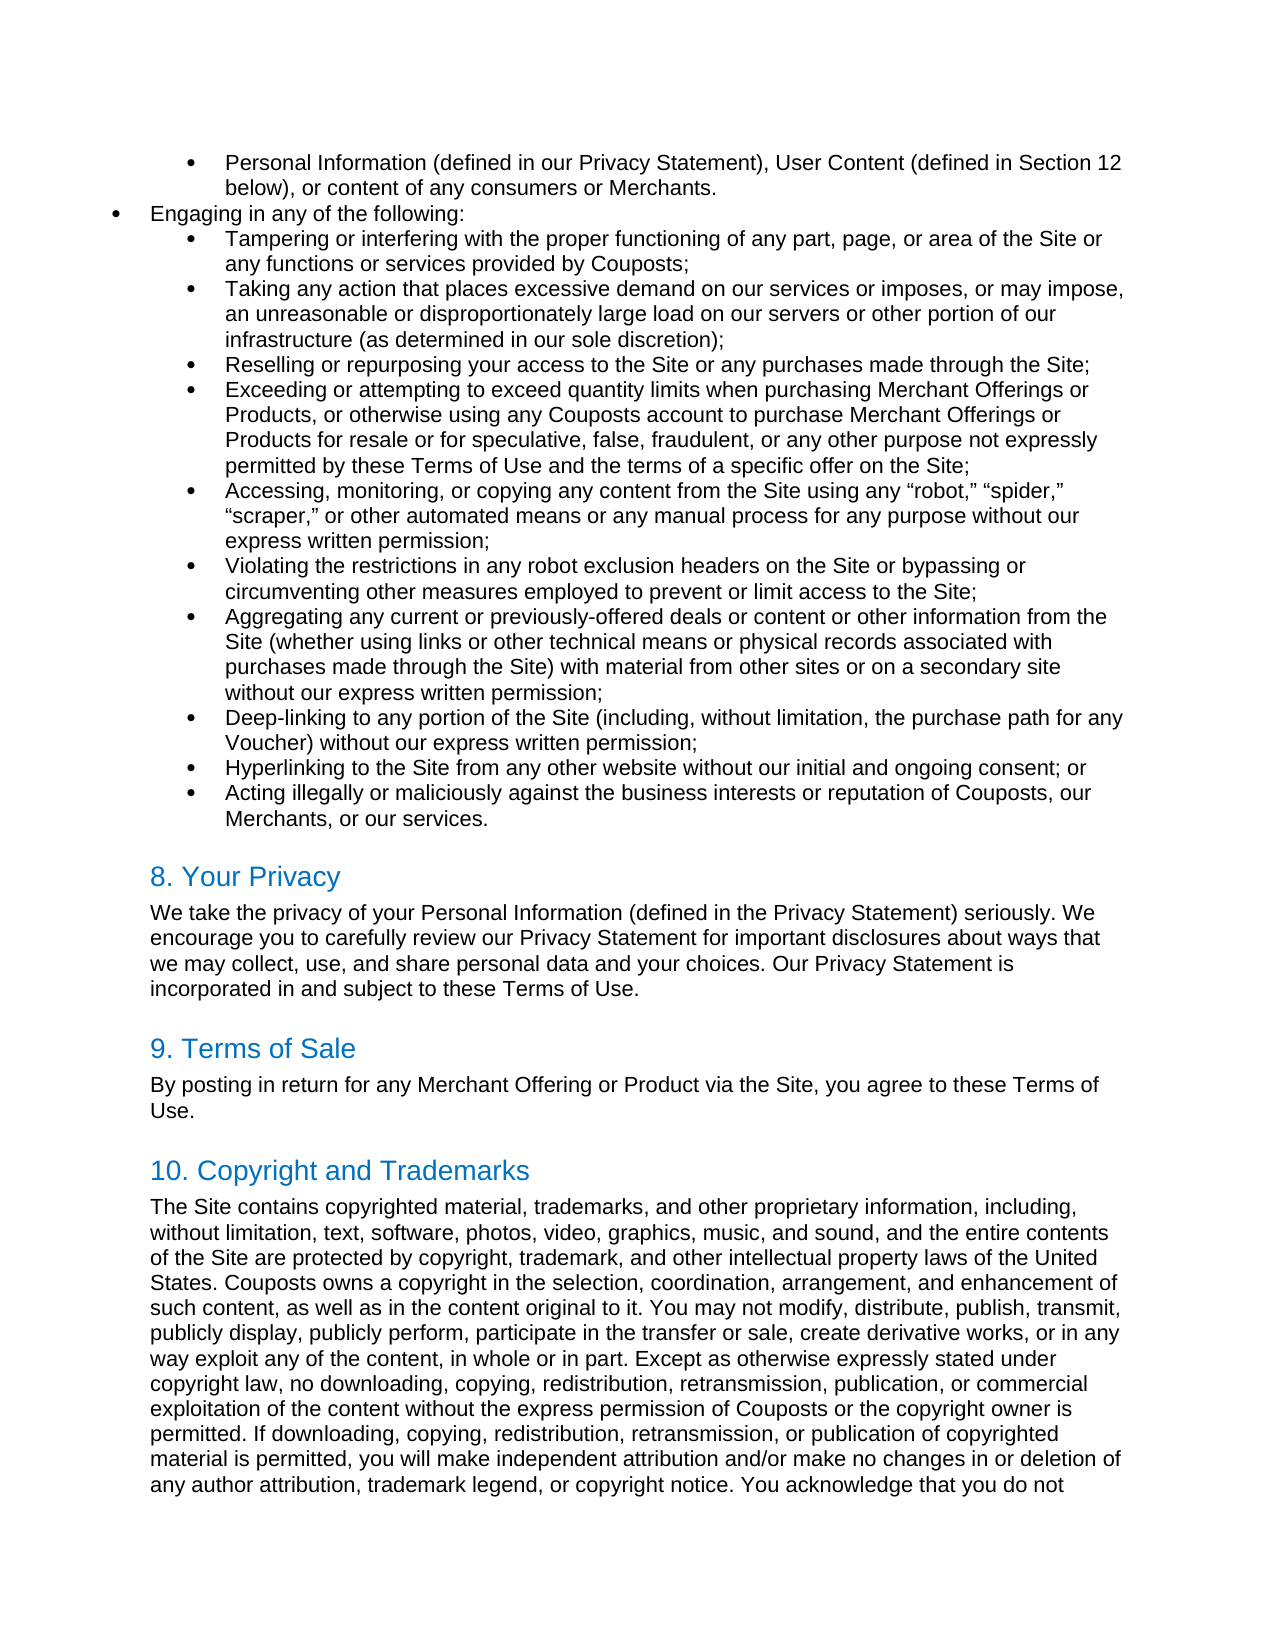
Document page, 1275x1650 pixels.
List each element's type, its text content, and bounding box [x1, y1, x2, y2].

list Aggregating any current or previously-offered deals or content or other information from the Site (whether using links or other technical means or physical records associated with purchases made through the Site) with material from other sites or on a secondary site without our express written permission; [187, 604, 1125, 704]
text 8. Your Privacy [150, 860, 1125, 892]
list Personal Information (defined in our Privacy Statement), User Content (defined in Section 12 below), or content of any consumers or Merchants. [187, 150, 1125, 200]
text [150, 1194, 1125, 1497]
list Taking any action that places excessive demand on our services or imposes, or may impose, an unreasonable or disproportionately large load on our servers or other portion of our infrastructure (as determined in our sole discretion); [187, 276, 1125, 352]
text 9. Terms of Sale [150, 1032, 1125, 1064]
list Exceeding or attempting to exceed quantity limits when purchasing Merchant Offerings or Products, or otherwise using any Couposts account to purchase Merchant Offerings or Products for resale or for speculative, false, fraudulent, or any other purpose not expressly permitted by these Terms of Use and the terms of a specific offer on the Site; [187, 377, 1125, 478]
list Violating the restrictions in any robot exclusion headers on the Site or bypassing or circumventing other measures employed to prevent or limit access to the Site; [187, 553, 1125, 604]
list Acting illegally or maliciously against the business interests or reputation of Couposts, our Merchants, or our services. [187, 780, 1125, 831]
list Tampering or interfering with the proper functioning of any part, page, or area of the Site or any functions or services provided by Couposts; [187, 226, 1125, 276]
list Engaging in any of the following: [112, 200, 1125, 226]
text 10. Copyright and Trademarks [150, 1154, 1125, 1186]
text By posting in return for any Merchant Offering or Product via the Site, you agree to these Terms of Use. [150, 1072, 1125, 1123]
text We take the privacy of your Personal Information (defined in the Privacy Statement) seriously. We encourage you to carefully review our Privacy Statement for important disclosures about ways that we may collect, use, and share personal data and your choices. Our Privacy Statement is incorporated in and subject to these Terms of Use. [150, 900, 1125, 1001]
list Hyperlinking to the Site from any other website without our initial and ongoing consent; or [187, 755, 1125, 780]
list Deep-linking to any portion of the Site (including, without limitation, the purchase path for any Voucher) without our express written permission; [187, 704, 1125, 755]
list Reselling or repurposing your access to the Site or any purchases made through the Site; [187, 352, 1125, 377]
list Accessing, monitoring, or copying any content from the Site using any “robot,” “spider,” “scraper,” or other automated means or any manual process for any purpose without our express written permission; [187, 478, 1125, 553]
